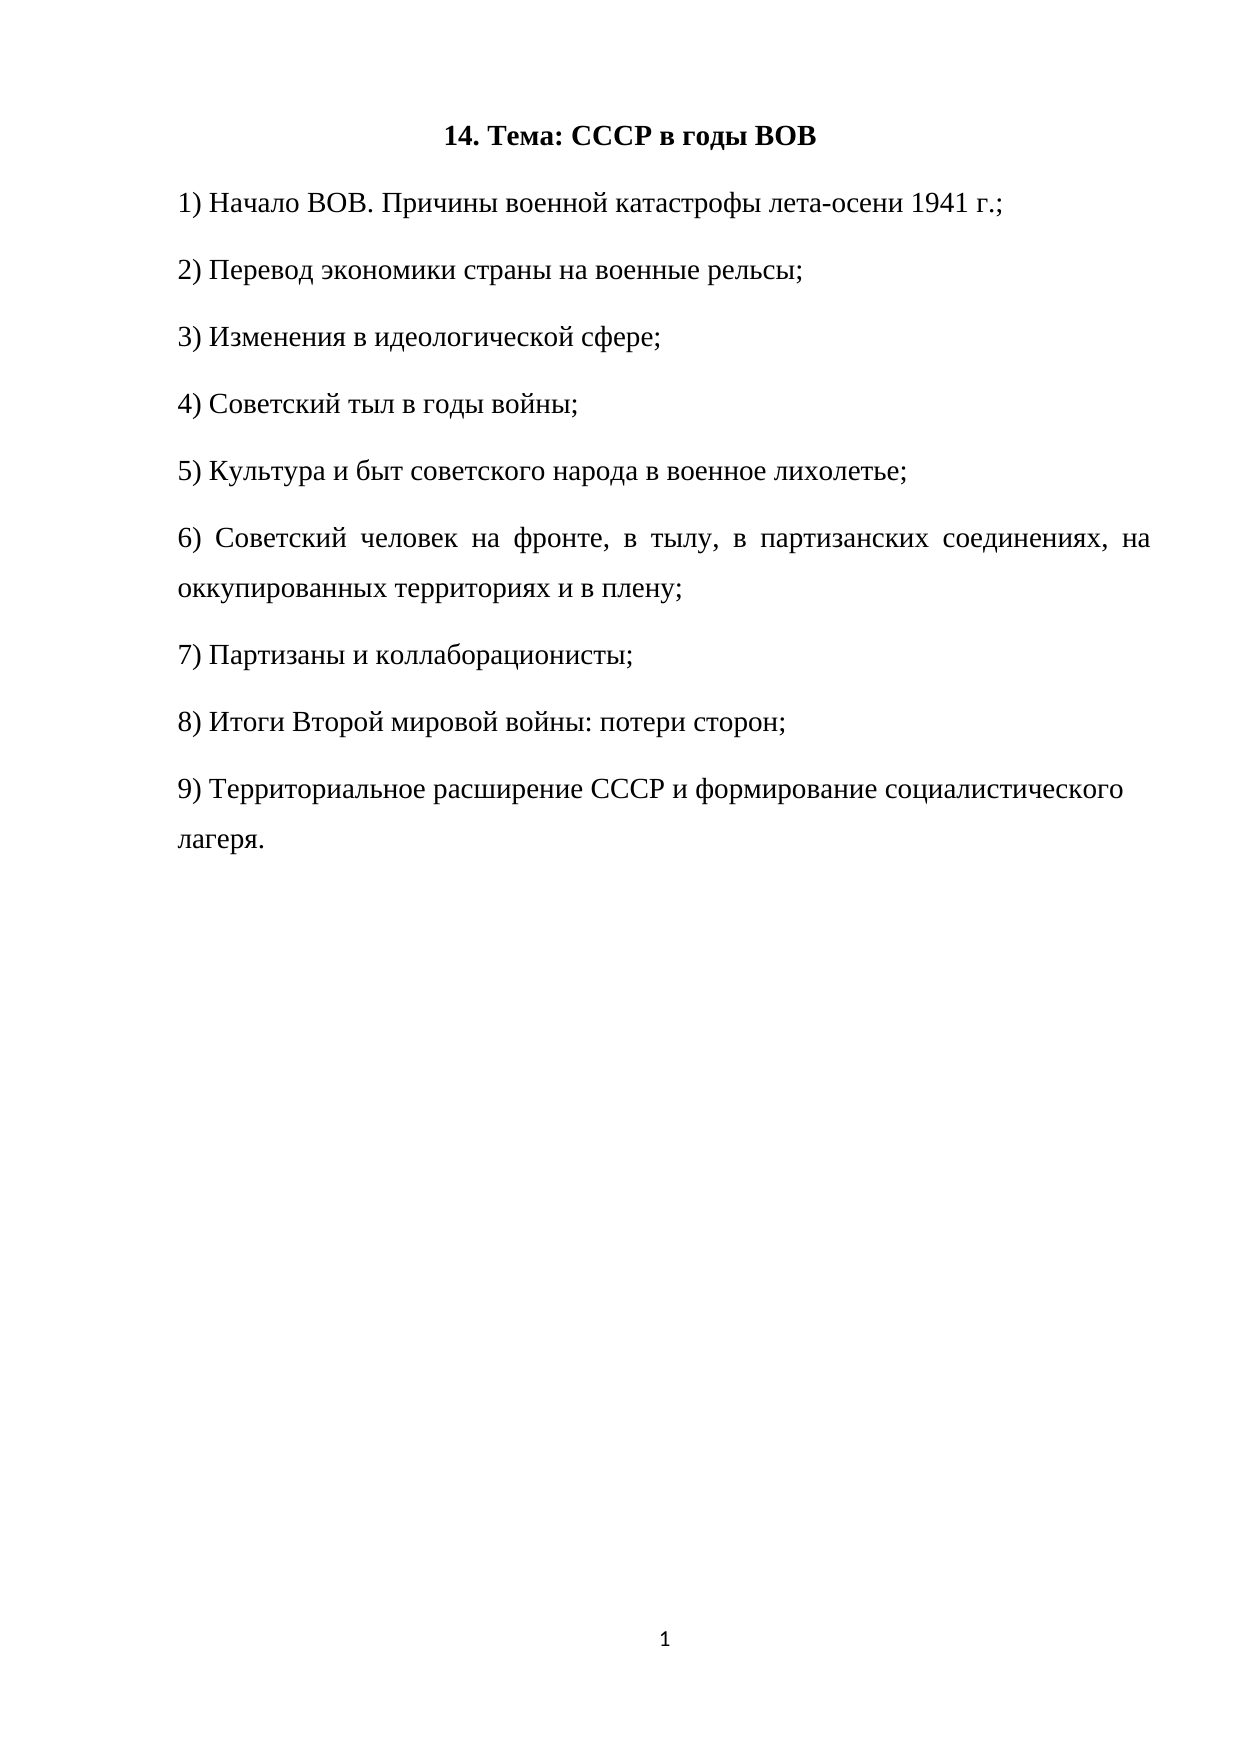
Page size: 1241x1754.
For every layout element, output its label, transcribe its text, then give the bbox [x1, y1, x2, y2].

text 3) Изменения в идеологической сфере; [177, 319, 1152, 353]
text 6) Советский человек на фронте, в тылу, в партизанских соединениях, на оккупированных территориях и в плену; [177, 520, 1152, 604]
text 5) Культура и быт советского народа в военное лихолетье; [177, 453, 1152, 487]
text 4) Советский тыл в годы войны; [177, 386, 1152, 419]
text 2) Перевод экономики страны на военные рельсы; [177, 252, 1152, 286]
text 7) Партизаны и коллаборационисты; [177, 637, 1152, 671]
text 8) Итоги Второй мировой войны: потери сторон; [177, 704, 1152, 738]
text 9) Территориальное расширение СССР и формирование социалистического лагеря. [177, 771, 1152, 855]
text 1) Начало ВОВ. Причины военной катастрофы лета-осени 1941 г.; [177, 185, 1152, 219]
text 14. Тема: СССР в годы ВОВ [177, 118, 1152, 152]
